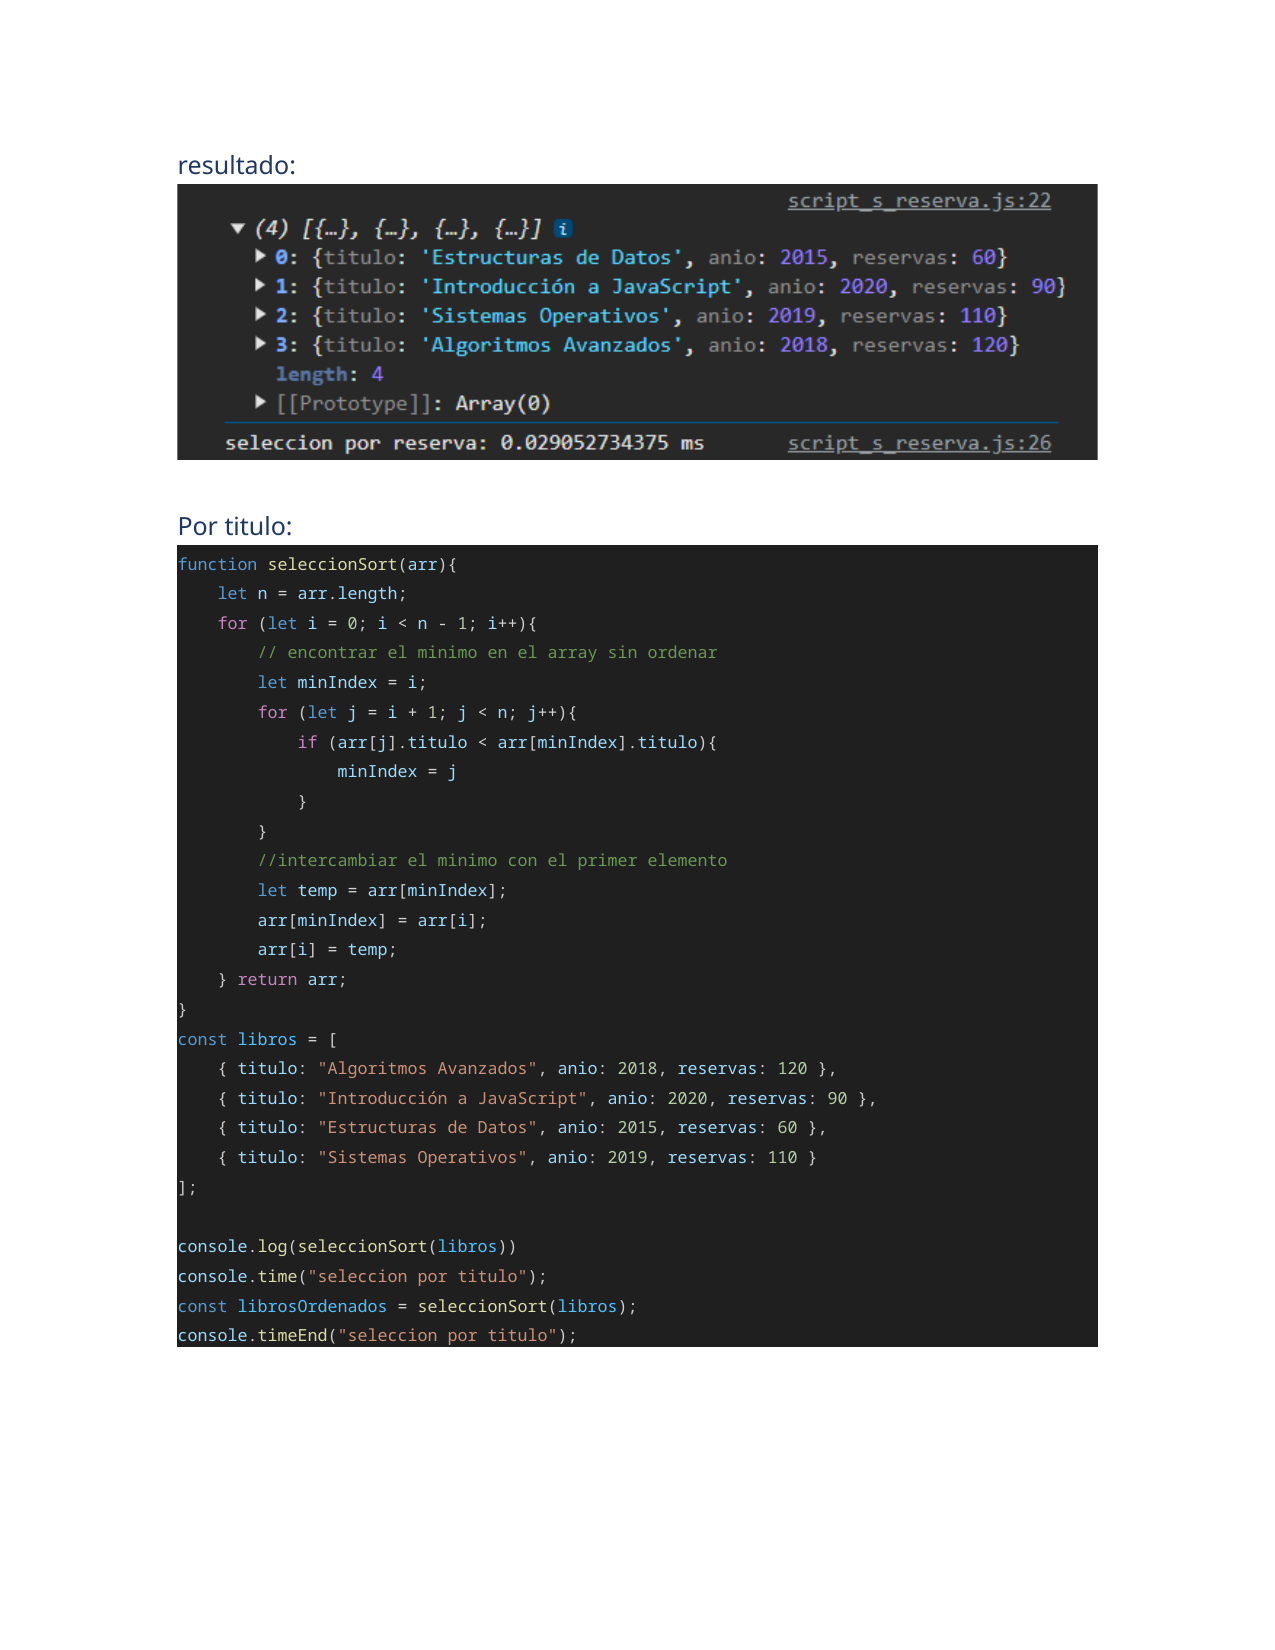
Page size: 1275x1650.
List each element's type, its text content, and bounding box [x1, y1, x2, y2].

text minIndex = j [177, 753, 1098, 783]
text console.log(seleccionSort(libros)) [177, 1228, 1098, 1258]
text const librosOrdenados = seleccionSort(libros); [177, 1287, 1098, 1317]
picture [177, 184, 1098, 460]
text let temp = arr[minIndex]; [177, 872, 1098, 901]
text console.time("seleccion por titulo"); [177, 1258, 1098, 1287]
text //intercambiar el minimo con el primer elemento [177, 842, 1098, 872]
text { titulo: "Sistemas Operativos", anio: 2019, reservas: 110 } [177, 1139, 1098, 1168]
text let minIndex = i; [177, 664, 1098, 693]
text arr[minIndex] = arr[i]; [177, 901, 1098, 931]
text } return arr; [177, 961, 1098, 990]
text for (let i = 0; i < n - 1; i++){ [177, 604, 1098, 634]
text } [177, 783, 1098, 812]
text if (arr[j].titulo < arr[minIndex].titulo){ [177, 723, 1098, 753]
text for (let j = i + 1; j < n; j++){ [177, 693, 1098, 723]
text const libros = [ [177, 1020, 1098, 1050]
subtitle resultado: [177, 148, 1098, 182]
text ]; [177, 1168, 1098, 1198]
text // encontrar el minimo en el array sin ordenar [177, 634, 1098, 664]
text arr[i] = temp; [177, 931, 1098, 961]
text { titulo: "Algoritmos Avanzados", anio: 2018, reservas: 120 }, [177, 1050, 1098, 1079]
text let n = arr.length; [177, 575, 1098, 604]
text { titulo: "Introducción a JavaScript", anio: 2020, reservas: 90 }, [177, 1079, 1098, 1109]
text } [177, 812, 1098, 842]
text function seleccionSort(arr){ [177, 545, 1098, 575]
text { titulo: "Estructuras de Datos", anio: 2015, reservas: 60 }, [177, 1109, 1098, 1139]
text console.timeEnd("seleccion por titulo"); [177, 1317, 1098, 1347]
subtitle Por titulo: [177, 508, 1098, 542]
text } [177, 990, 1098, 1020]
